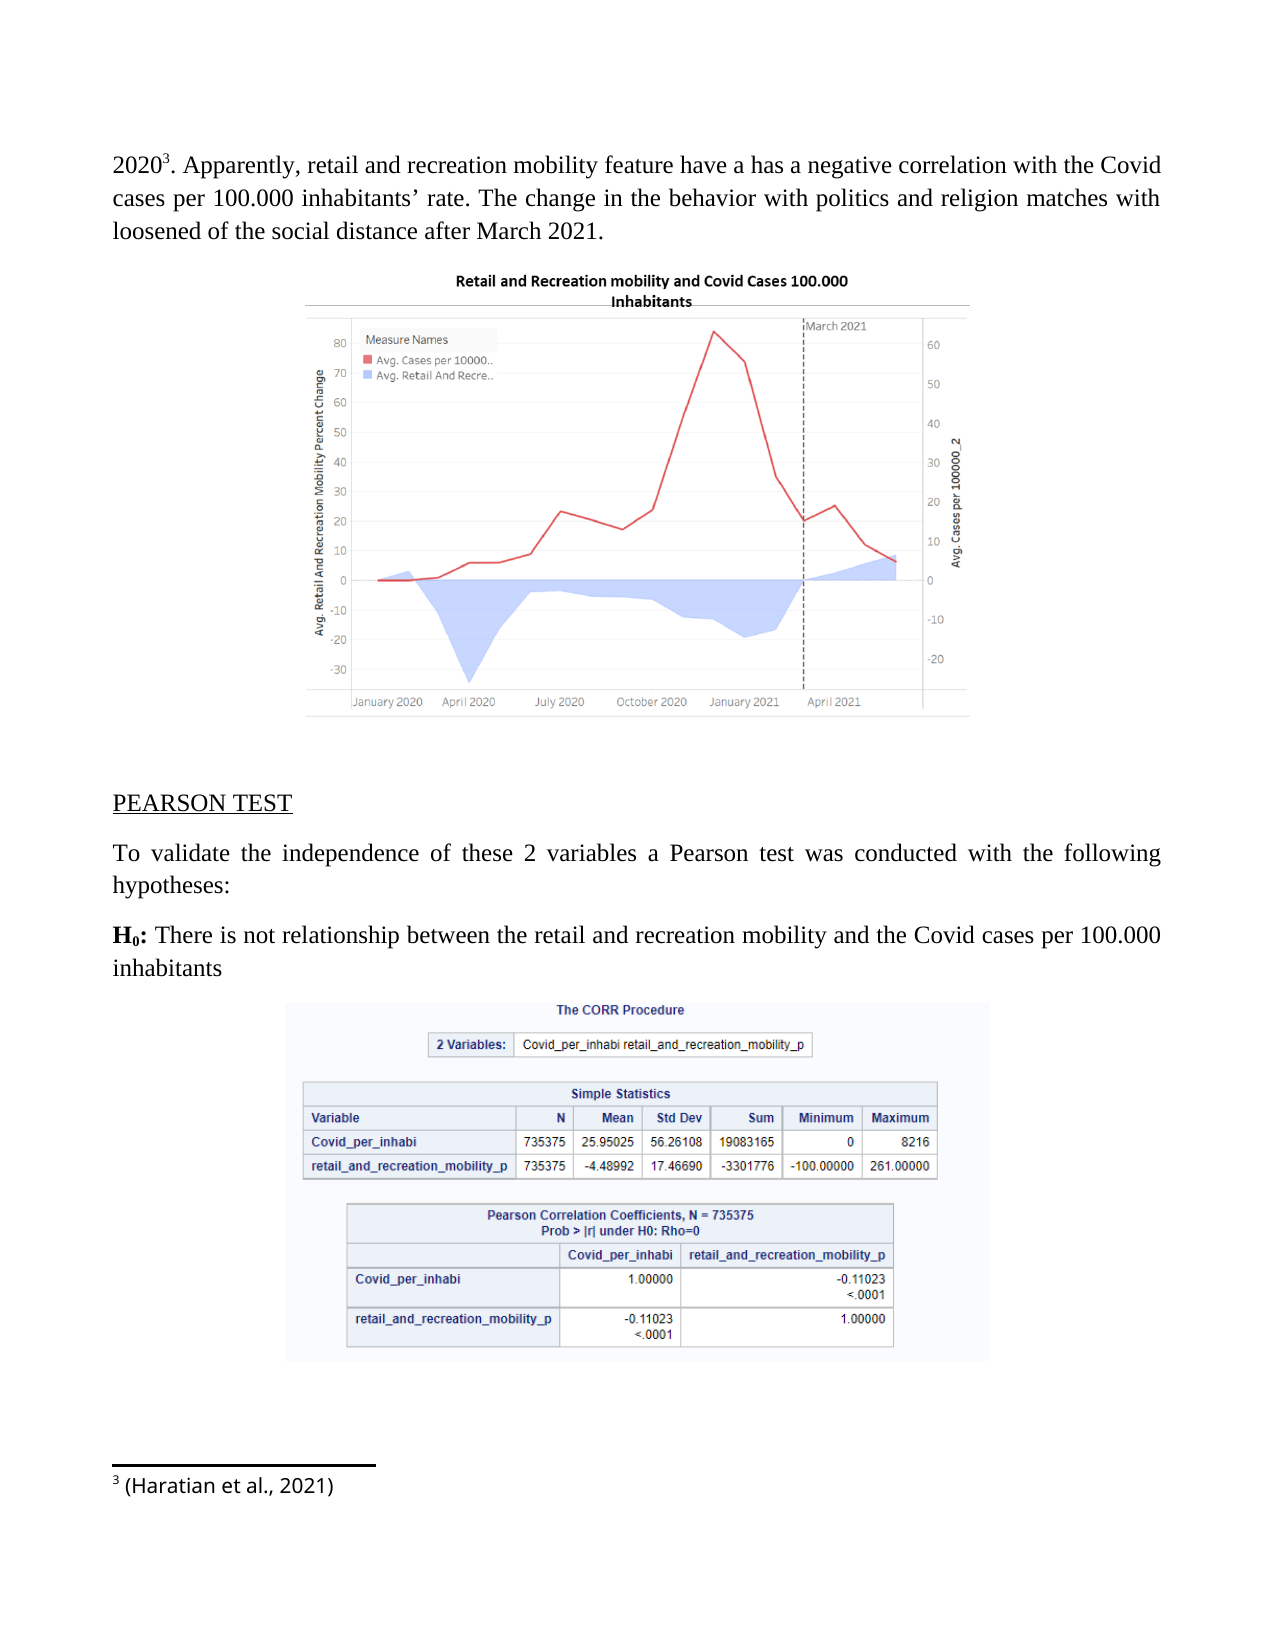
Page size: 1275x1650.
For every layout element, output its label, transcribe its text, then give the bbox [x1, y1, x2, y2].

picture [305, 265, 970, 717]
text PEARSON TEST [112, 788, 1162, 817]
text H0: There is not relationship between the retail and recreation mobility and the Covid cases per 100.000 inhabitants [112, 920, 1162, 982]
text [112, 150, 1162, 245]
text To validate the independence of these 2 variables a Pearson test was conducted with the following hypotheses: [112, 838, 1162, 899]
picture [285, 1003, 990, 1361]
